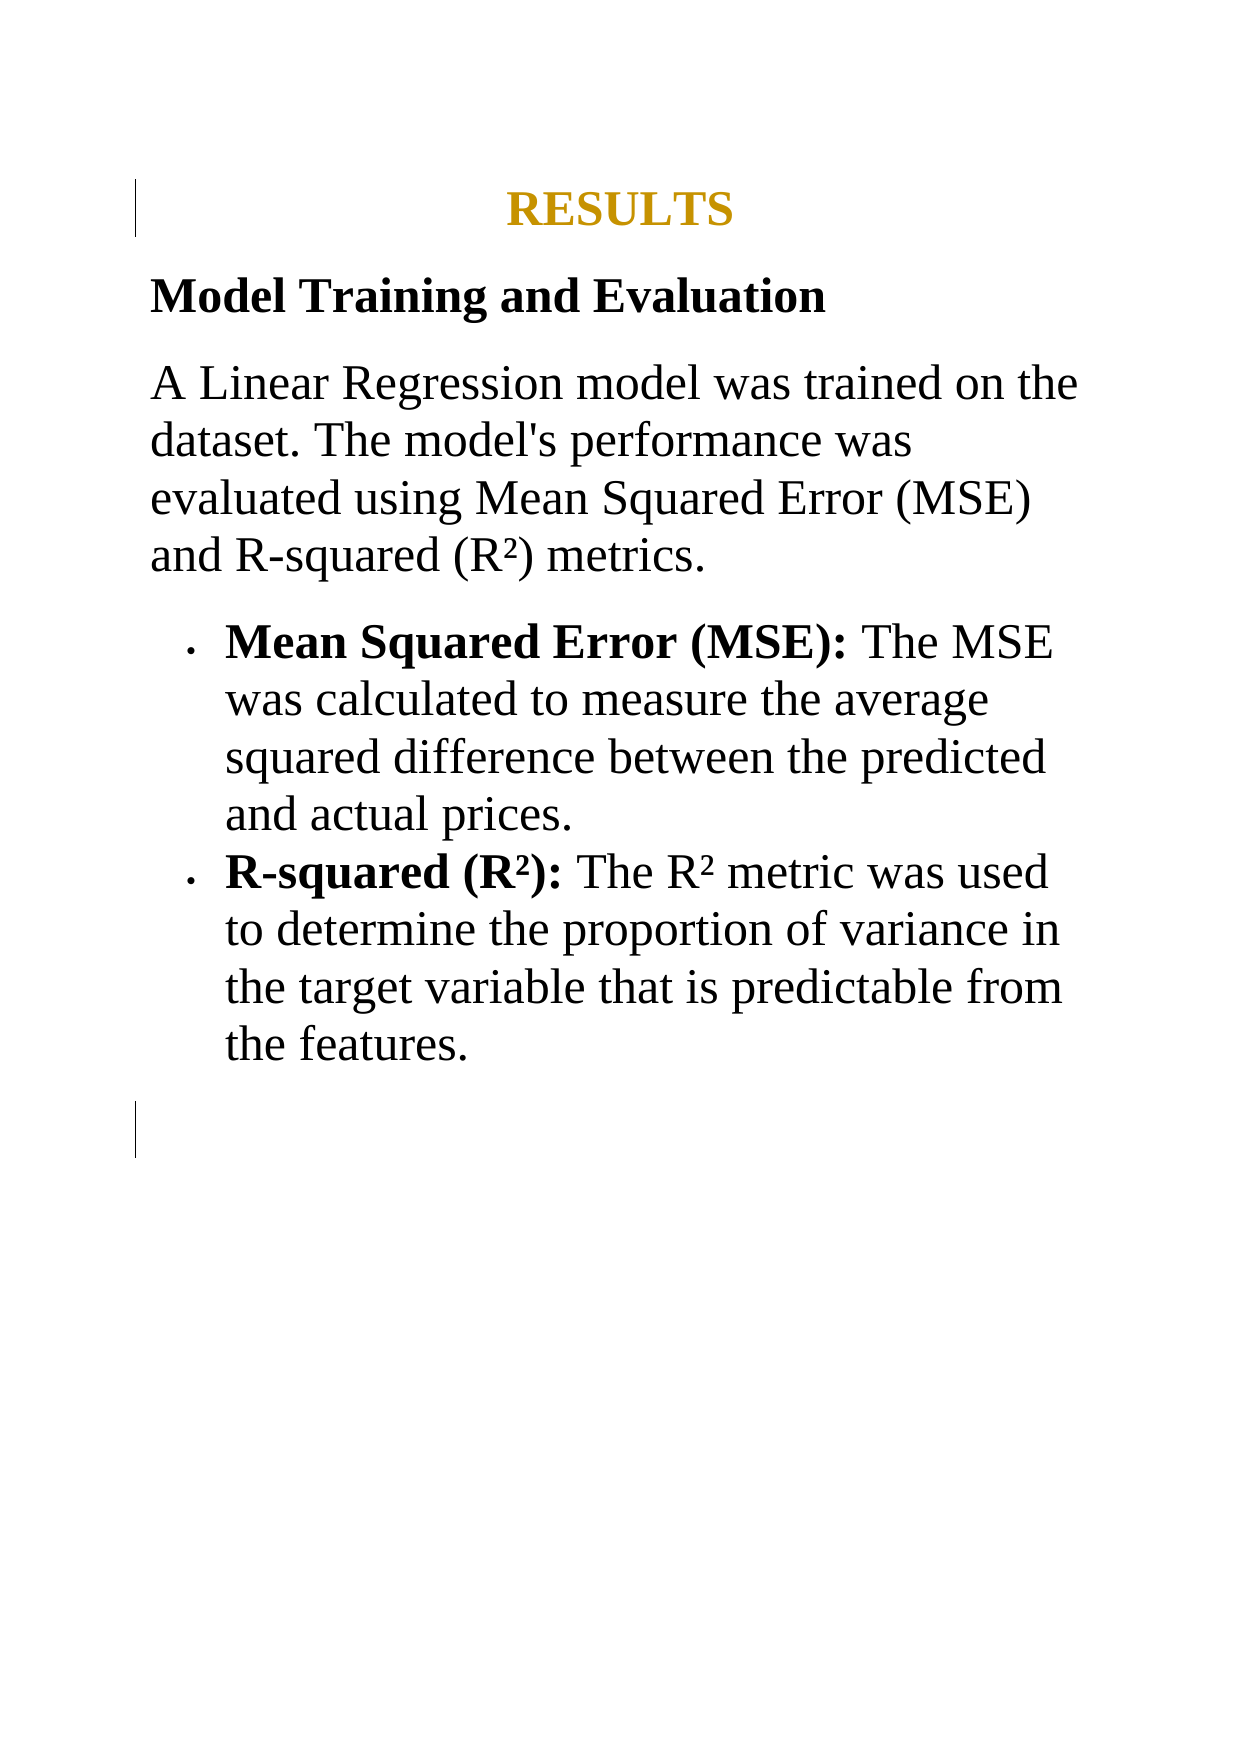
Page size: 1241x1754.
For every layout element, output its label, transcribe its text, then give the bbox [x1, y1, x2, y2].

text Model Training and Evaluation [150, 266, 1090, 323]
list R-squared (R²): The R² metric was used to determine the proportion of variance in the target variable that is predictable from the features. [187, 842, 1090, 1072]
text Results [150, 179, 1090, 237]
list Mean Squared Error (MSE): The MSE was calculated to measure the average squared difference between the predicted and actual prices. [187, 612, 1090, 842]
text A Linear Regression model was trained on the dataset. The model's performance was evaluated using Mean Squared Error (MSE) and R-squared (R²) metrics. [150, 352, 1090, 582]
